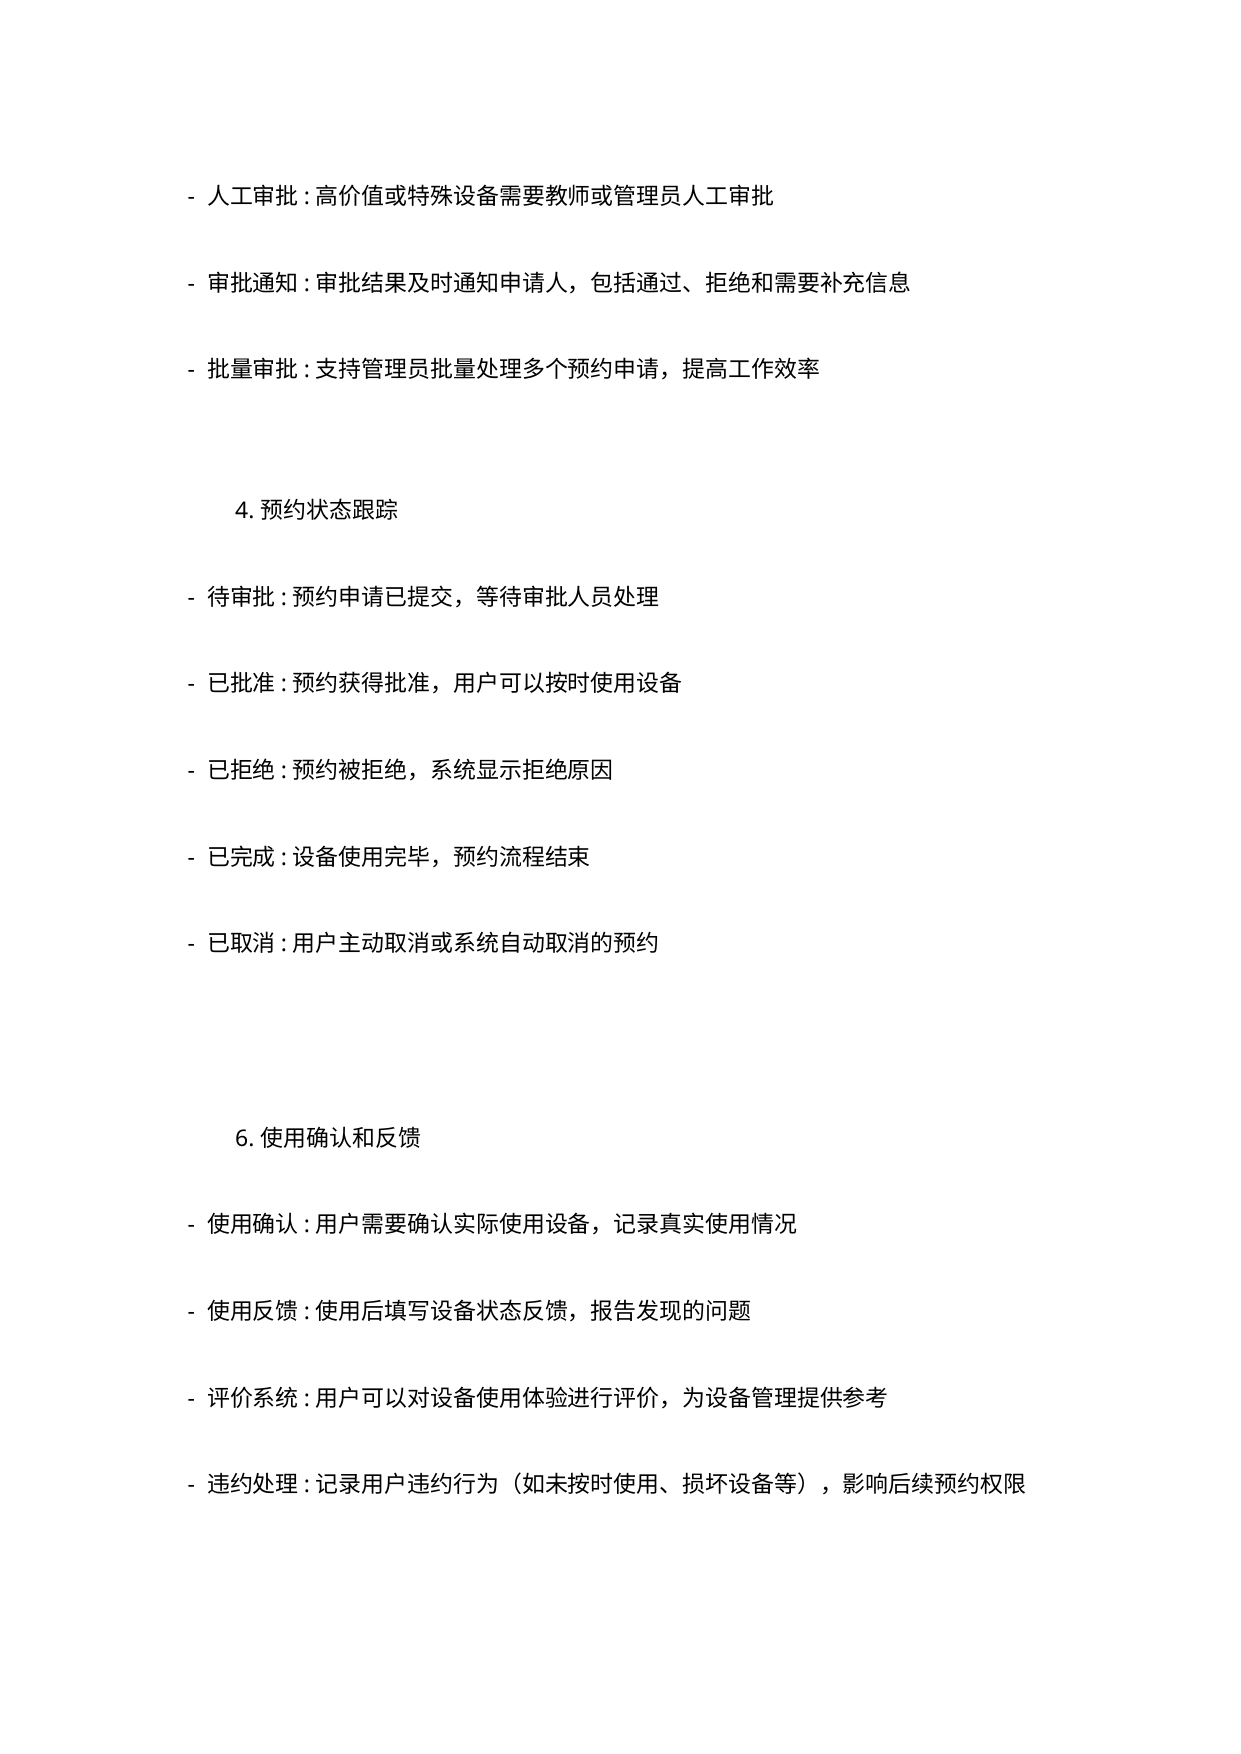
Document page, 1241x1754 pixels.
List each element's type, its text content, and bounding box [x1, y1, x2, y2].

text 4. 预约状态跟踪 [187, 476, 1053, 541]
text 6. 使用确认和反馈 [187, 1103, 1053, 1168]
text - 违约处理 : 记录用户违约行为（如未按时使用、损坏设备等），影响后续预约权限 [187, 1450, 1053, 1515]
text - 使用确认 : 用户需要确认实际使用设备，记录真实使用情况 [187, 1190, 1053, 1255]
text - 人工审批 : 高价值或特殊设备需要教师或管理员人工审批 [187, 162, 1053, 227]
text - 使用反馈 : 使用后填写设备状态反馈，报告发现的问题 [187, 1277, 1053, 1342]
text - 待审批 : 预约申请已提交，等待审批人员处理 [187, 562, 1053, 627]
text - 评价系统 : 用户可以对设备使用体验进行评价，为设备管理提供参考 [187, 1363, 1053, 1428]
text - 已拒绝 : 预约被拒绝，系统显示拒绝原因 [187, 736, 1053, 801]
text - 批量审批 : 支持管理员批量处理多个预约申请，提高工作效率 [187, 335, 1053, 400]
text - 审批通知 : 审批结果及时通知申请人，包括通过、拒绝和需要补充信息 [187, 249, 1053, 314]
text - 已批准 : 预约获得批准，用户可以按时使用设备 [187, 649, 1053, 714]
text - 已完成 : 设备使用完毕，预约流程结束 [187, 822, 1053, 887]
text - 已取消 : 用户主动取消或系统自动取消的预约 [187, 909, 1053, 974]
